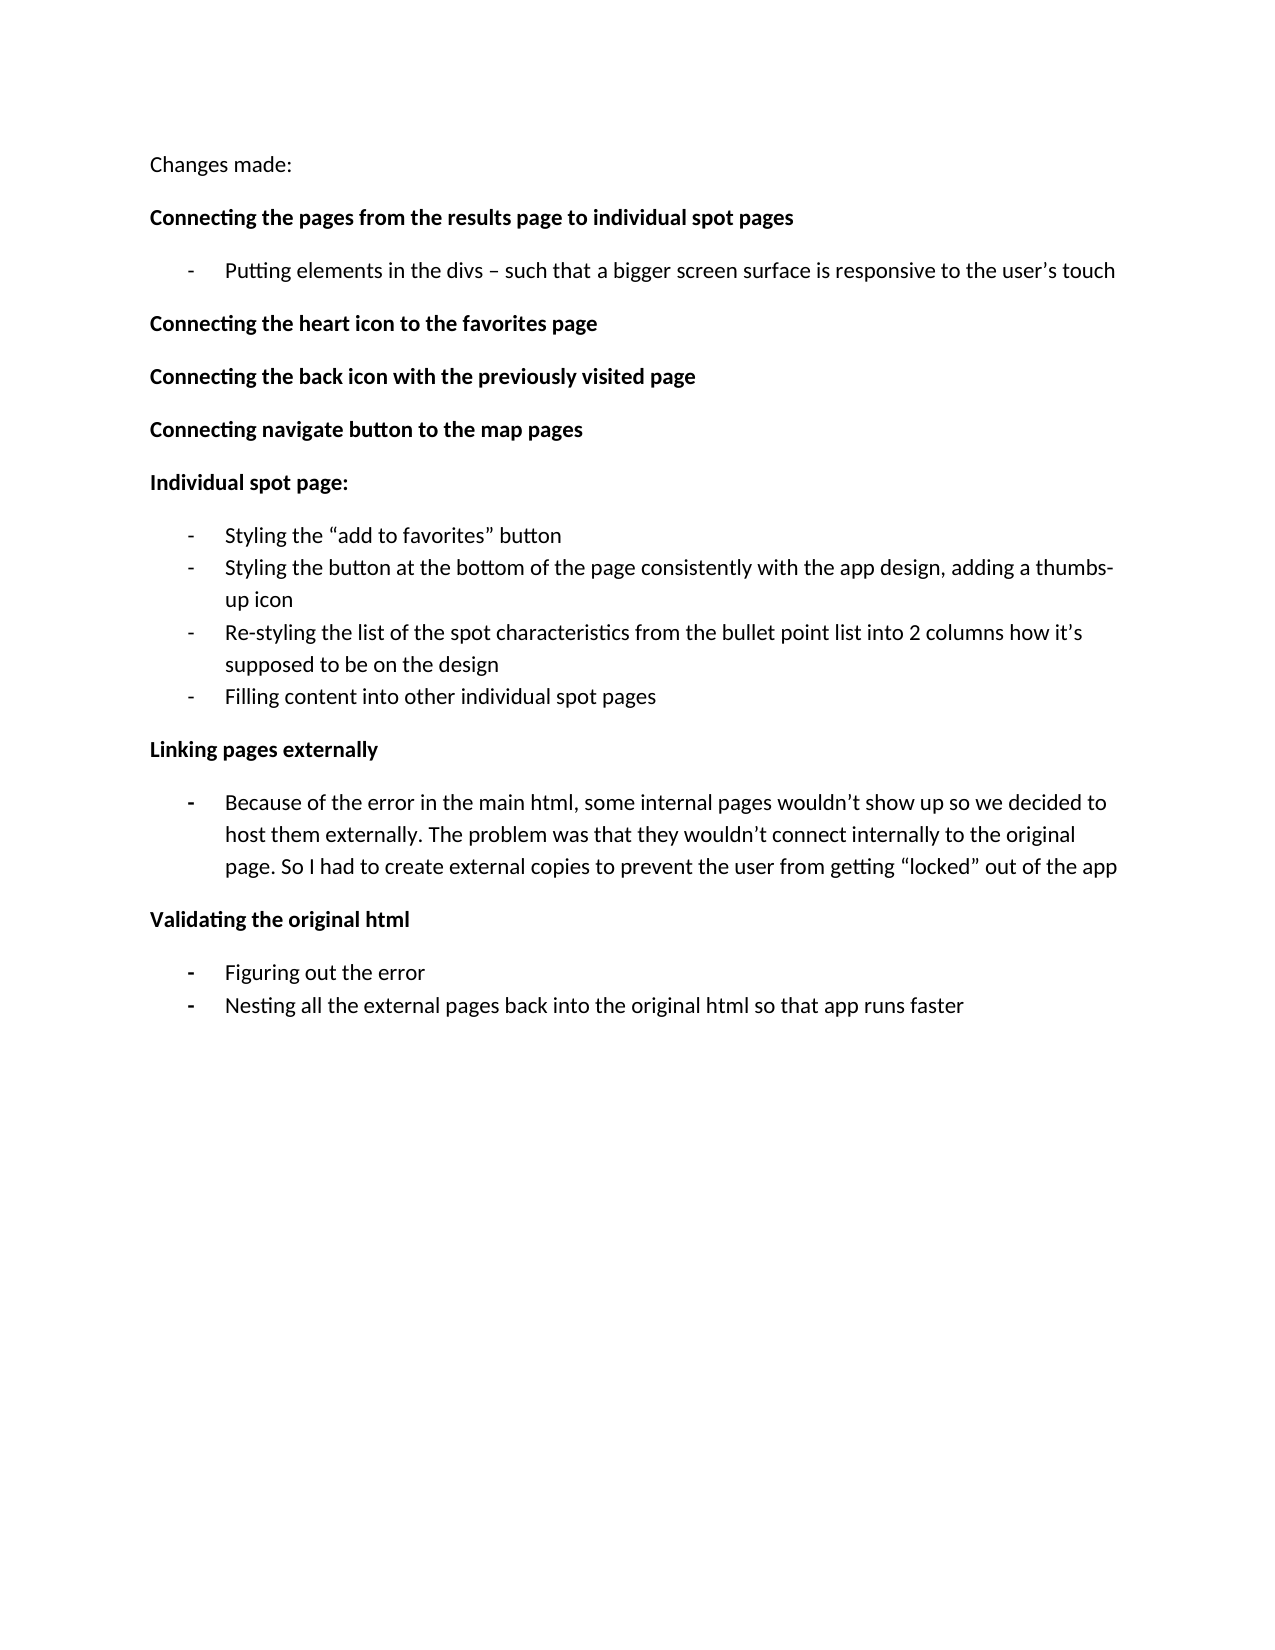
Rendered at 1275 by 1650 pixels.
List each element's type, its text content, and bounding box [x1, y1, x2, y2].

text Connecting the pages from the results page to individual spot pages [150, 203, 1125, 231]
text Changes made: [150, 150, 1125, 178]
list Filling content into other individual spot pages [187, 682, 1125, 710]
list Because of the error in the main html, some internal pages wouldn’t show up so we decided to host them externally. The problem was that they wouldn’t connect internally to the original page. So I had to create external copies to prevent the user from getting “locked” out of the app [187, 788, 1125, 881]
list Figuring out the error [187, 958, 1125, 987]
text Connecting navigate button to the map pages [150, 415, 1125, 443]
text Linking pages externally [150, 735, 1125, 763]
list Styling the “add to favorites” button [187, 521, 1125, 549]
text Connecting the heart icon to the favorites page [150, 309, 1125, 337]
list Styling the button at the bottom of the page consistently with the app design, adding a thumbs-up icon [187, 553, 1125, 613]
list Re-styling the list of the spot characteristics from the bullet point list into 2 columns how it’s supposed to be on the design [187, 618, 1125, 678]
text Validating the original html [150, 906, 1125, 933]
list Putting elements in the divs – such that a bigger screen surface is responsive to the user’s touch [187, 256, 1125, 284]
text Connecting the back icon with the previously visited page [150, 362, 1125, 390]
list Nesting all the external pages back into the original html so that app runs faster [187, 991, 1125, 1019]
text Individual spot page: [150, 468, 1125, 496]
